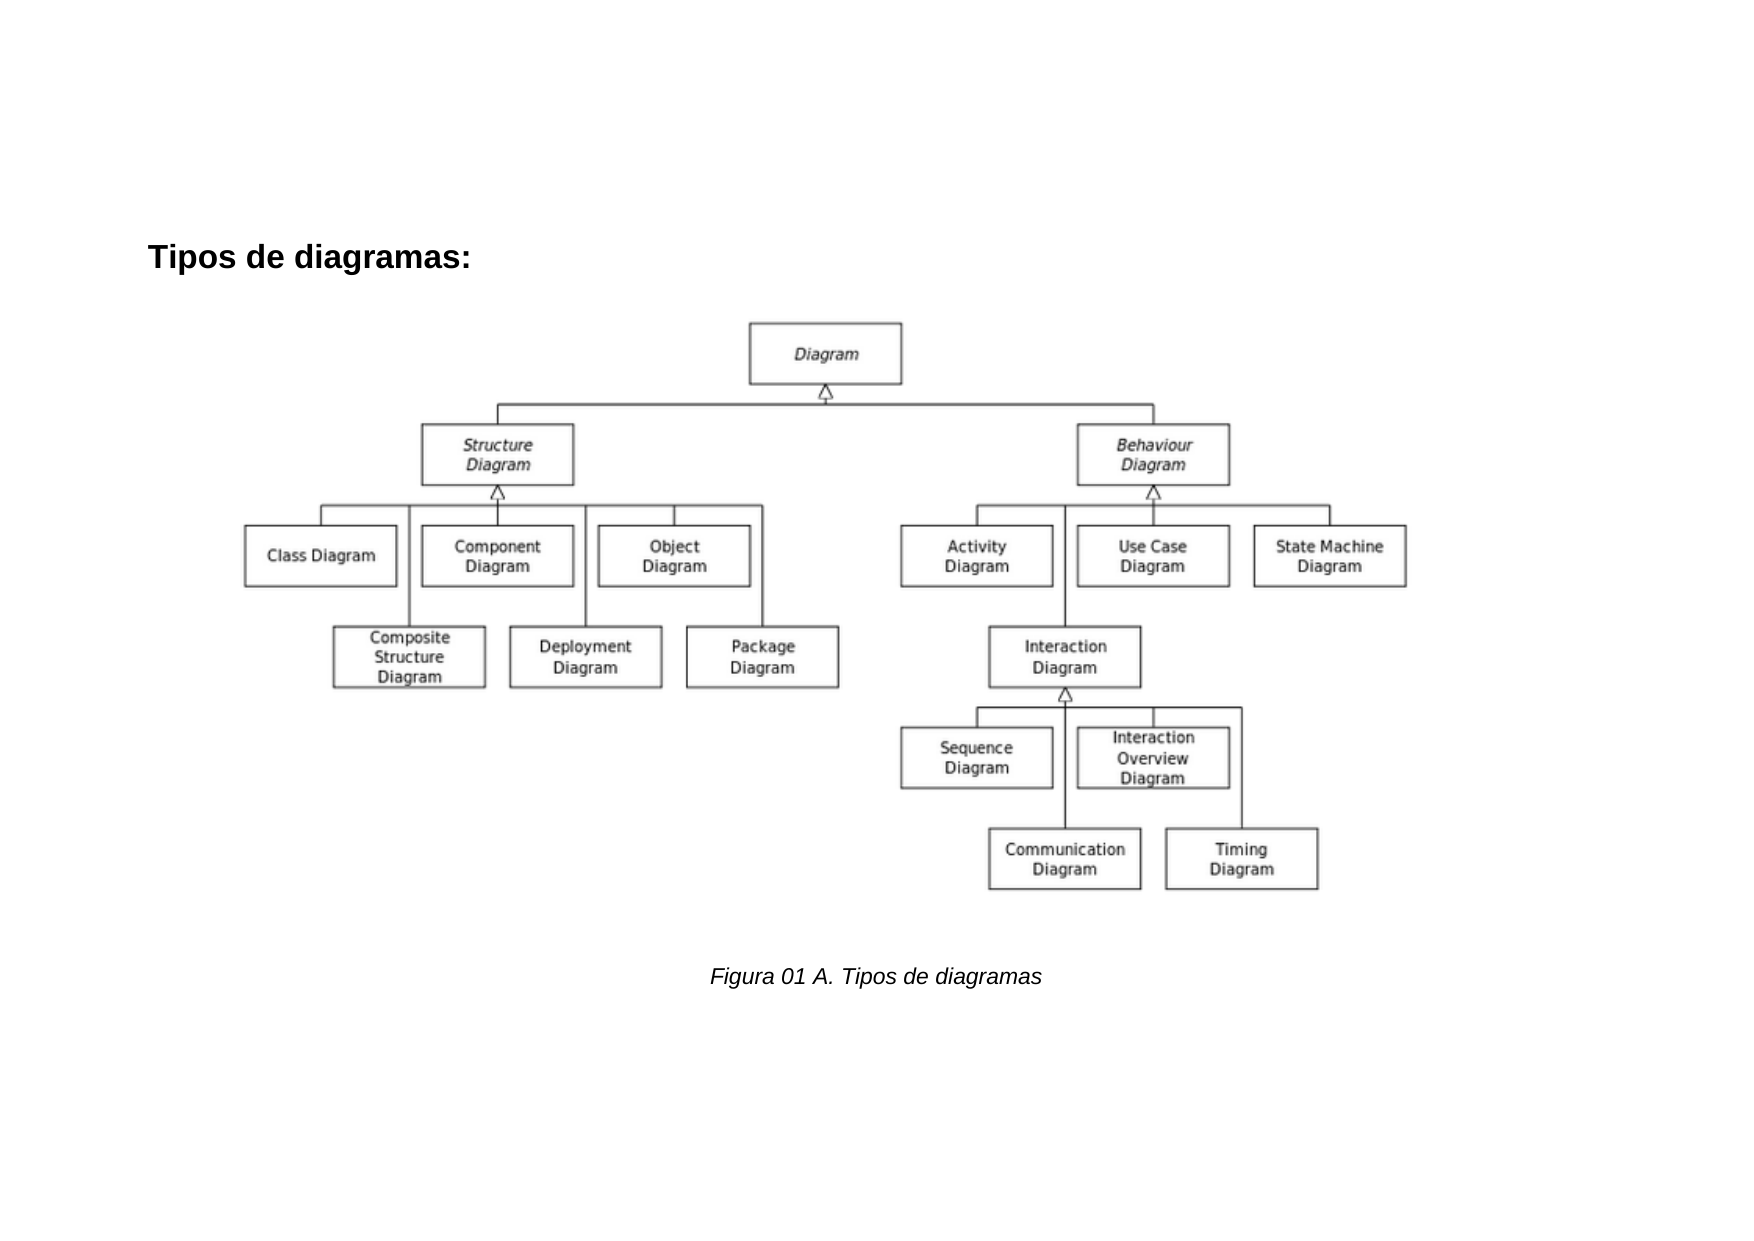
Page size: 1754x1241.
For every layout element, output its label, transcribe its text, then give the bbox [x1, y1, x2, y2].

text Tipos de diagramas: [148, 238, 1606, 276]
picture [147, 281, 1548, 915]
text Figura 01 A. Tipos de diagramas [148, 963, 1606, 989]
